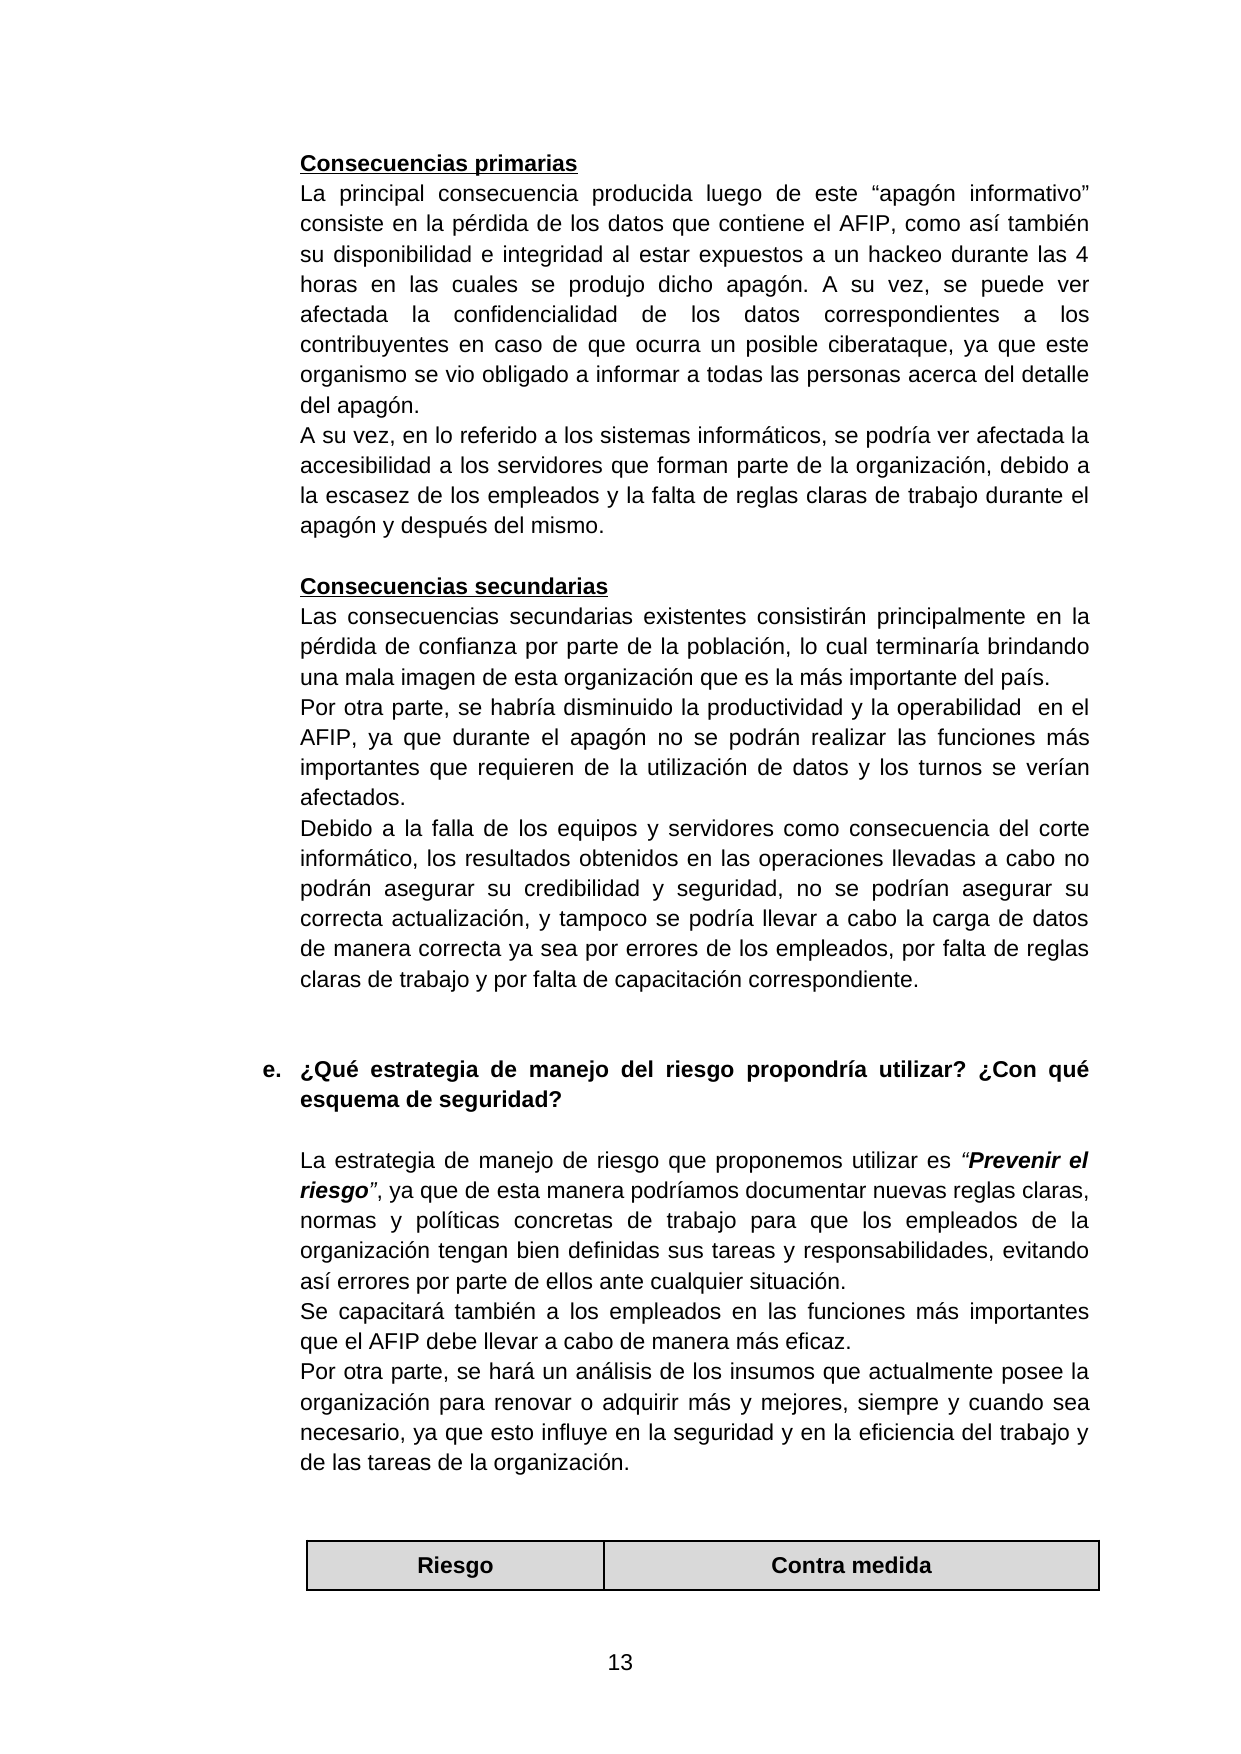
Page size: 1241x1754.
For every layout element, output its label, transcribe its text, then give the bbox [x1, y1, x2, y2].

text Consecuencias primarias [300, 150, 1090, 176]
text Debido a la falla de los equipos y servidores como consecuencia del corte informático, los resultados obtenidos en las operaciones llevadas a cabo no podrán asegurar su credibilidad y seguridad, no se podrían asegurar su correcta actualización, y tampoco se podría llevar a cabo la carga de datos de manera correcta ya sea por errores de los empleados, por falta de reglas claras de trabajo y por falta de capacitación correspondiente. [300, 814, 1090, 992]
text Se capacitará también a los empleados en las funciones más importantes que el AFIP debe llevar a cabo de manera más eficaz. [300, 1298, 1090, 1354]
text La principal consecuencia producida luego de este “apagón informativo” consiste en la pérdida de los datos que contiene el AFIP, como así también su disponibilidad e integridad al estar expuestos a un hackeo durante las 4 horas en las cuales se produjo dicho apagón. A su vez, se puede ver afectada la confidencialidad de los datos correspondientes a los contribuyentes en caso de que ocurra un posible ciberataque, ya que este organismo se vio obligado a informar a todas las personas acerca del detalle del apagón. [300, 180, 1090, 418]
text Por otra parte, se hará un análisis de los insumos que actualmente posee la organización para renovar o adquirir más y mejores, siempre y cuando sea necesario, ya que esto influye en la seguridad y en la eficiencia del trabajo y de las tareas de la organización. [300, 1358, 1090, 1475]
table_header Contra medida [605, 1542, 1098, 1589]
text Consecuencias secundarias [300, 573, 1090, 599]
text La estrategia de manejo de riesgo que proponemos utilizar es “Prevenir el riesgo”, ya que de esta manera podríamos documentar nuevas reglas claras, normas y políticas concretas de trabajo para que los empleados de la organización tengan bien definidas sus tareas y responsabilidades, evitando así errores por parte de ellos ante cualquier situación. [300, 1147, 1090, 1294]
text A su vez, en lo referido a los sistemas informáticos, se podría ver afectada la accesibilidad a los servidores que forman parte de la organización, debido a la escasez de los empleados y la falta de reglas claras de trabajo durante el apagón y después del mismo. [300, 422, 1090, 539]
text Las consecuencias secundarias existentes consistirán principalmente en la pérdida de confianza por parte de la población, lo cual terminaría brindando una mala imagen de esta organización que es la más importante del país. [300, 603, 1090, 690]
text Por otra parte, se habría disminuido la productividad y la operabilidad en el AFIP, ya que durante el apagón no se podrán realizar las funciones más importantes que requieren de la utilización de datos y los turnos se verían afectados. [300, 694, 1090, 811]
list ¿Qué estrategia de manejo del riesgo propondría utilizar? ¿Con qué esquema de seguridad? [262, 1056, 1090, 1113]
table_header Riesgo [308, 1542, 603, 1589]
